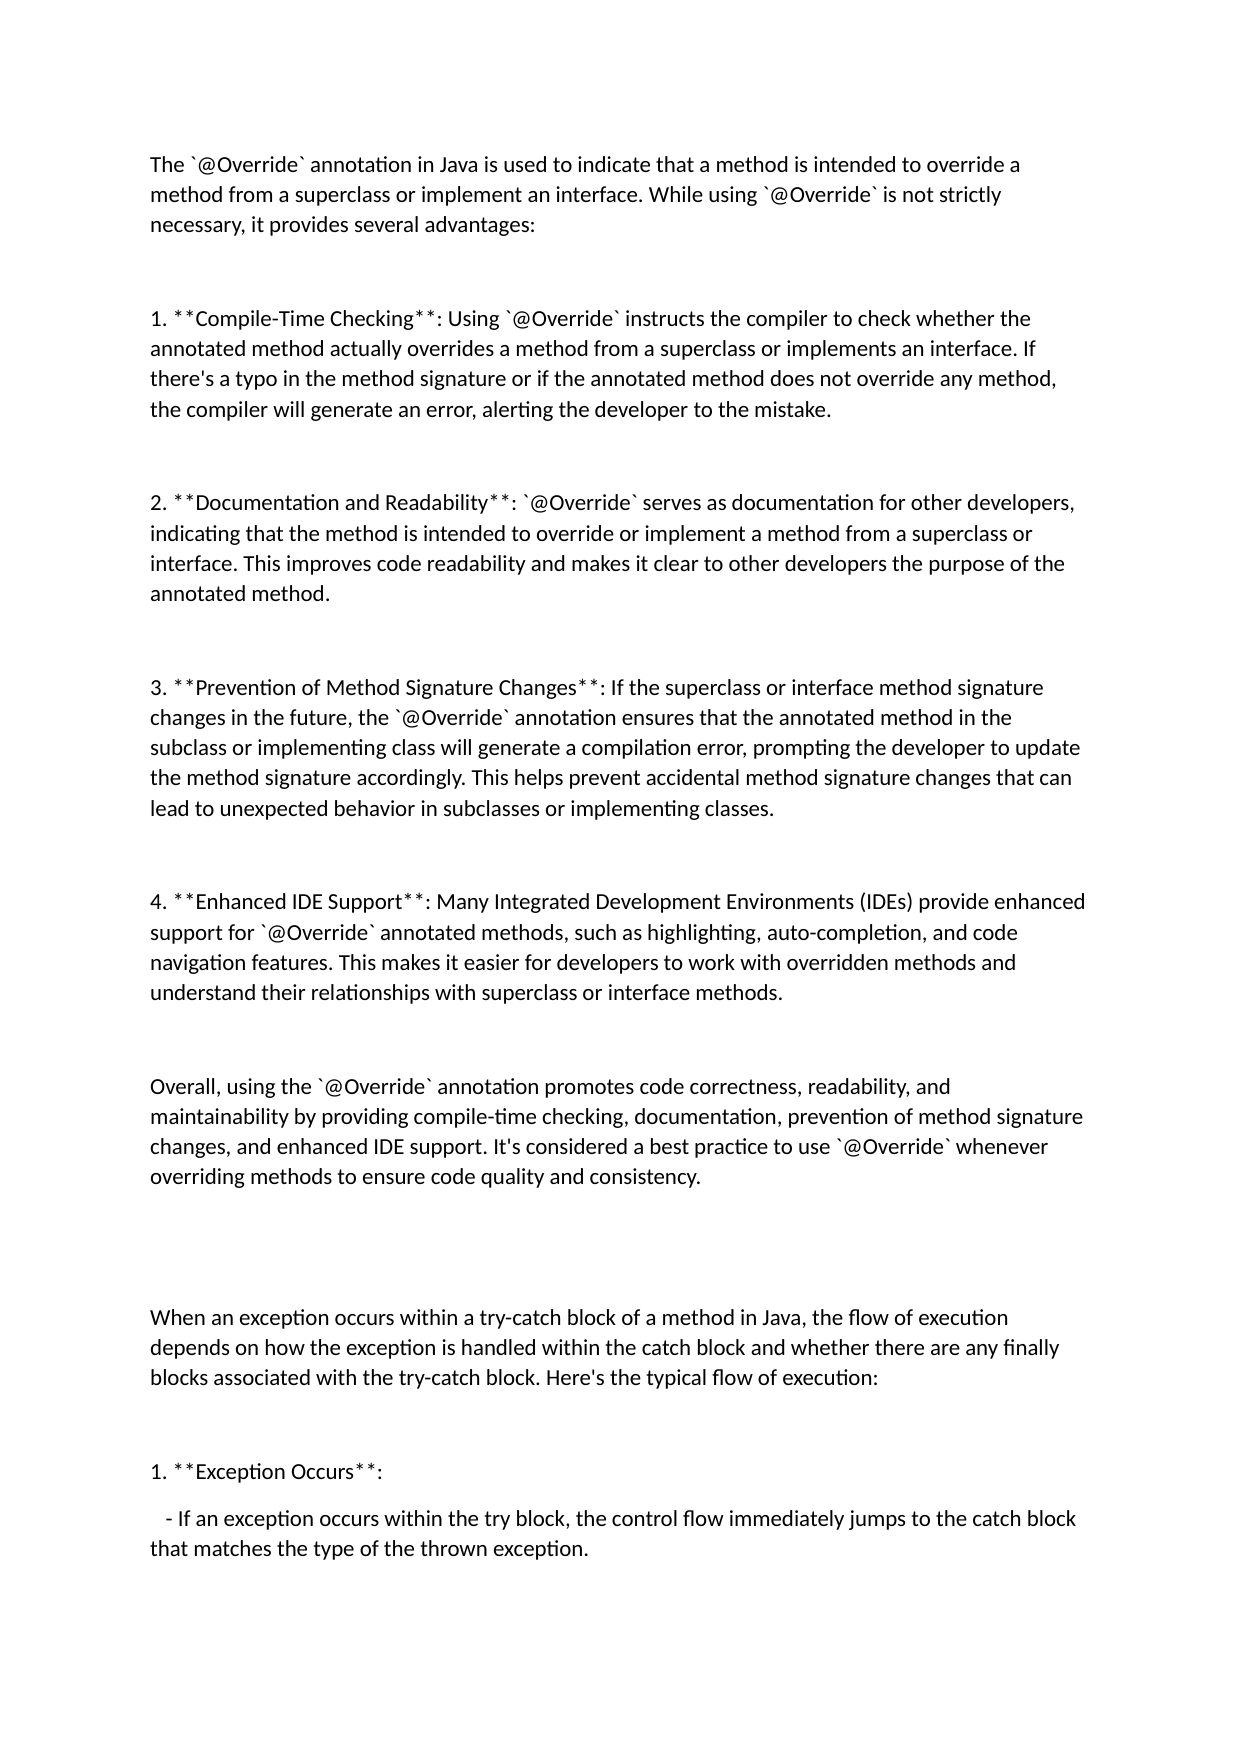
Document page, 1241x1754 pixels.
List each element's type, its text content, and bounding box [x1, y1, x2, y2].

text 4. **Enhanced IDE Support**: Many Integrated Development Environments (IDEs) provide enhanced support for `@Override` annotated methods, such as highlighting, auto-completion, and code navigation features. This makes it easier for developers to work with overridden methods and understand their relationships with superclass or interface methods. [150, 887, 1090, 1006]
text 2. **Documentation and Readability**: `@Override` serves as documentation for other developers, indicating that the method is intended to override or implement a method from a superclass or interface. This improves code readability and makes it clear to other developers the purpose of the annotated method. [150, 488, 1090, 607]
text - If an exception occurs within the try block, the control flow immediately jumps to the catch block that matches the type of the thrown exception. [150, 1504, 1090, 1562]
text When an exception occurs within a try-catch block of a method in Java, the flow of execution depends on how the exception is handled within the catch block and whether there are any finally blocks associated with the try-catch block. Here's the typical flow of execution: [150, 1303, 1090, 1392]
text The `@Override` annotation in Java is used to indicate that a method is intended to override a method from a superclass or implement an interface. While using `@Override` is not strictly necessary, it provides several advantages: [150, 150, 1090, 238]
text Overall, using the `@Override` annotation promotes code correctness, readability, and maintainability by providing compile-time checking, documentation, prevention of method signature changes, and enhanced IDE support. It's considered a best practice to use `@Override` whenever overriding methods to ensure code quality and consistency. [150, 1072, 1090, 1191]
text 3. **Prevention of Method Signature Changes**: If the superclass or interface method signature changes in the future, the `@Override` annotation ensures that the annotated method in the subclass or implementing class will generate a compilation error, prompting the developer to update the method signature accordingly. This helps prevent accidental method signature changes that can lead to unexpected behavior in subclasses or implementing classes. [150, 673, 1090, 822]
text 1. **Exception Occurs**: [150, 1457, 1090, 1485]
text 1. **Compile-Time Checking**: Using `@Override` instructs the compiler to check whether the annotated method actually overrides a method from a superclass or implements an interface. If there's a typo in the method signature or if the annotated method does not override any method, the compiler will generate an error, alerting the developer to the mistake. [150, 304, 1090, 423]
